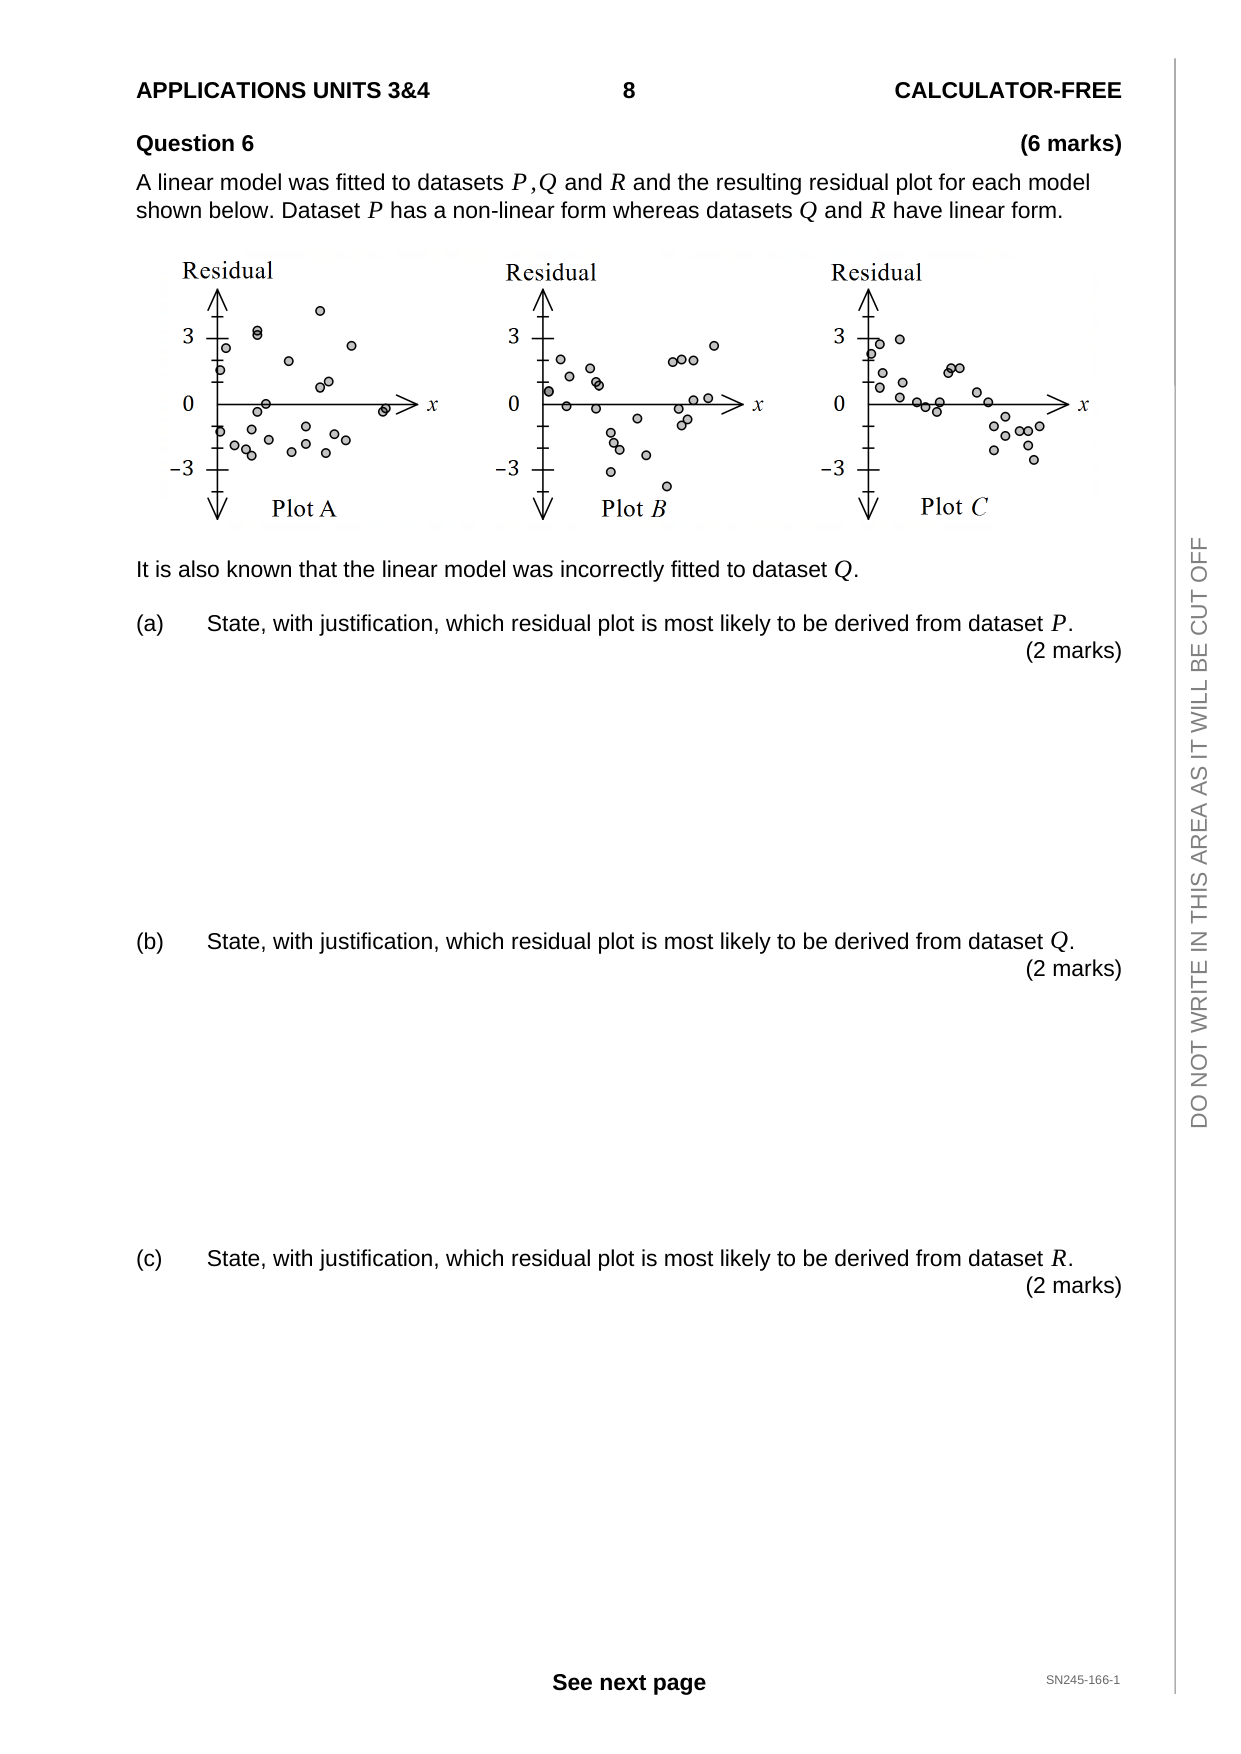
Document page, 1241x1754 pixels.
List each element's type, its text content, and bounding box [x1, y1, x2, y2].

text (2 marks) [136, 637, 1122, 663]
picture [159, 250, 1099, 530]
text (a) State, with justification, which residual plot is most likely to be derived from dataset . [136, 609, 1122, 637]
text A linear model was fitted to datasets and and the resulting residual plot for each model shown below. Dataset has a non-linear form whereas datasets and have linear form. [136, 169, 1122, 224]
text (2 marks) [136, 955, 1122, 981]
text (2 marks) [136, 1272, 1122, 1298]
text Question 6 (6 marks) [136, 130, 1122, 156]
text (b) State, with justification, which residual plot is most likely to be derived from dataset . [136, 927, 1122, 955]
text It is also known that the linear model was incorrectly fitted to dataset . [136, 556, 1122, 583]
text (c) State, with justification, which residual plot is most likely to be derived from dataset . [136, 1244, 1122, 1272]
